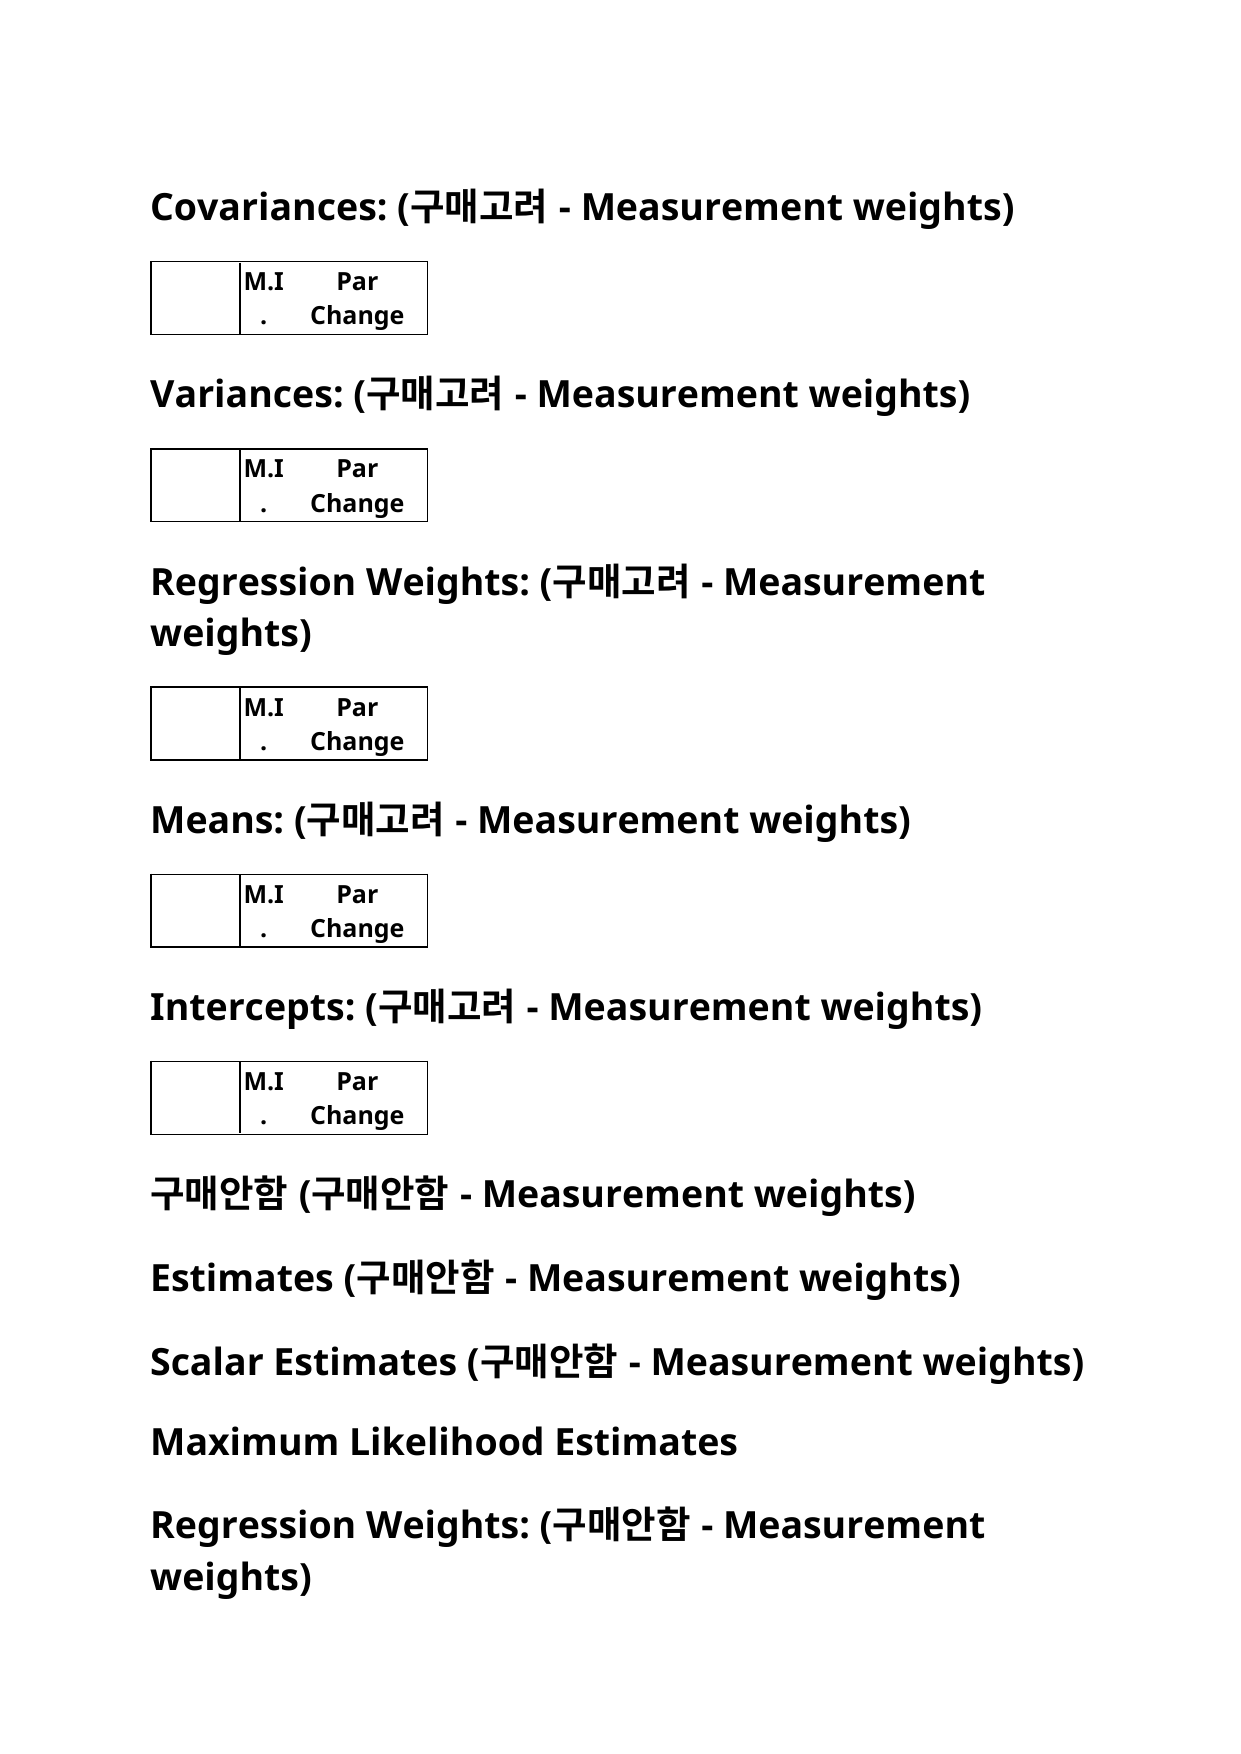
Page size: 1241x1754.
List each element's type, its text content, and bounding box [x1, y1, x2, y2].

subtitle Intercepts: (구매고려 - Measurement weights) [150, 977, 1090, 1031]
subtitle Regression Weights: (구매고려 - Measurement weights) [150, 552, 1090, 657]
subtitle Maximum Likelihood Estimates [150, 1415, 1090, 1466]
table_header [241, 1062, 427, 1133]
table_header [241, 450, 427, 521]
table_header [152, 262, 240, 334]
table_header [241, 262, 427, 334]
subtitle Variances: (구매고려 - Measurement weights) [150, 364, 1090, 419]
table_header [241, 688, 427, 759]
subtitle Estimates (구매안함 - Measurement weights) [150, 1248, 1090, 1302]
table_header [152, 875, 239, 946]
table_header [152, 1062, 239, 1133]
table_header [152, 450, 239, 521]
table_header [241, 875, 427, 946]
subtitle Covariances: (구매고려 - Measurement weights) [150, 177, 1090, 232]
subtitle 구매안함 (구매안함 - Measurement weights) [150, 1164, 1090, 1219]
subtitle Means: (구매고려 - Measurement weights) [150, 790, 1090, 844]
subtitle Scalar Estimates (구매안함 - Measurement weights) [150, 1331, 1090, 1386]
subtitle Regression Weights: (구매안함 - Measurement weights) [150, 1495, 1090, 1601]
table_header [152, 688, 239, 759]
